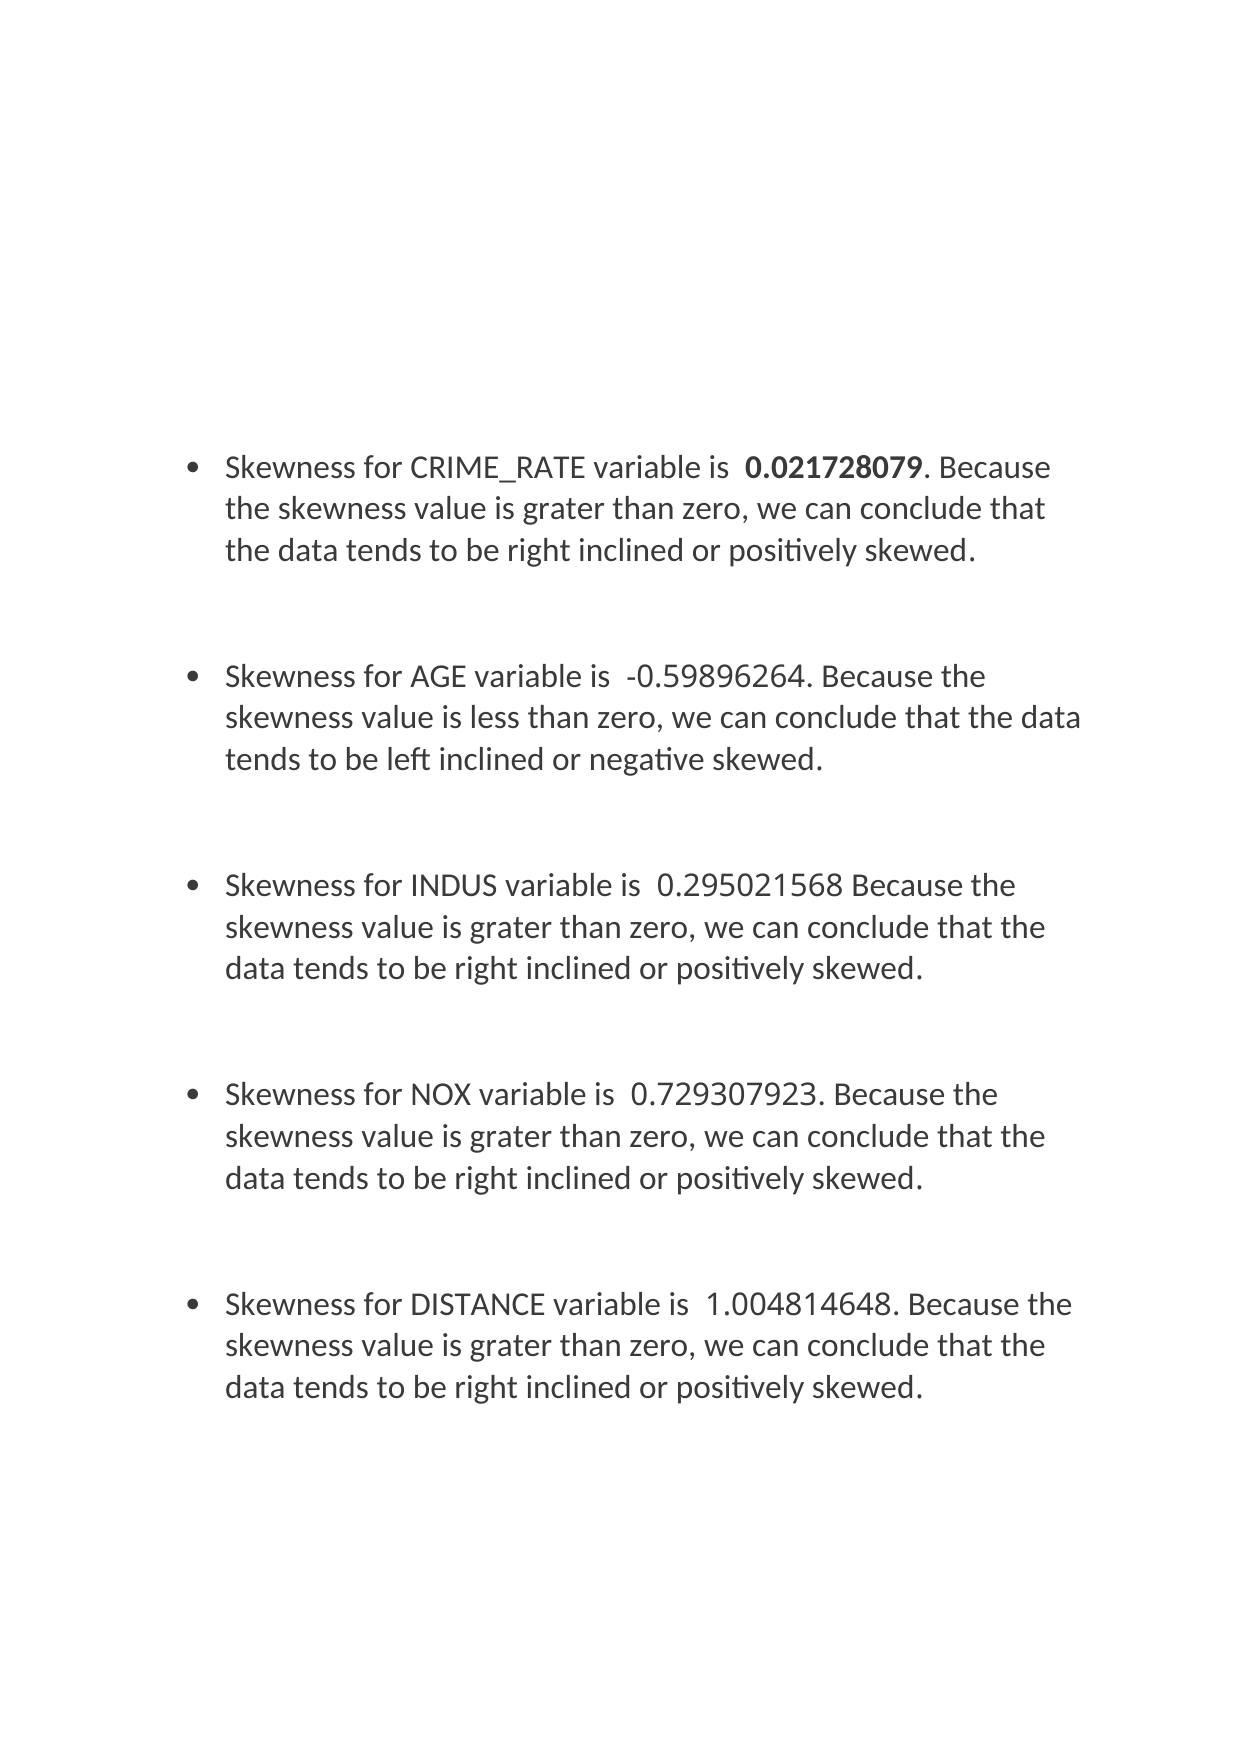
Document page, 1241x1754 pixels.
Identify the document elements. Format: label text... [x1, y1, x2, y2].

list Skewness for CRIME_RATE variable is 0.021728079. Because the skewness value is grater than zero, we can conclude that the data tends to be right inclined or positively skewed. [187, 446, 1090, 570]
list Skewness for INDUS variable is 0.295021568 Because the skewness value is grater than zero, we can conclude that the data tends to be right inclined or positively skewed. [187, 863, 1090, 989]
list Skewness for NOX variable is 0.729307923. Because the skewness value is grater than zero, we can conclude that the data tends to be right inclined or positively skewed. [187, 1072, 1090, 1198]
list Skewness for AGE variable is -0.59896264. Because the skewness value is less than zero, we can conclude that the data tends to be left inclined or negative skewed. [187, 654, 1090, 780]
list Skewness for DISTANCE variable is 1.004814648. Because the skewness value is grater than zero, we can conclude that the data tends to be right inclined or positively skewed. [187, 1282, 1090, 1407]
